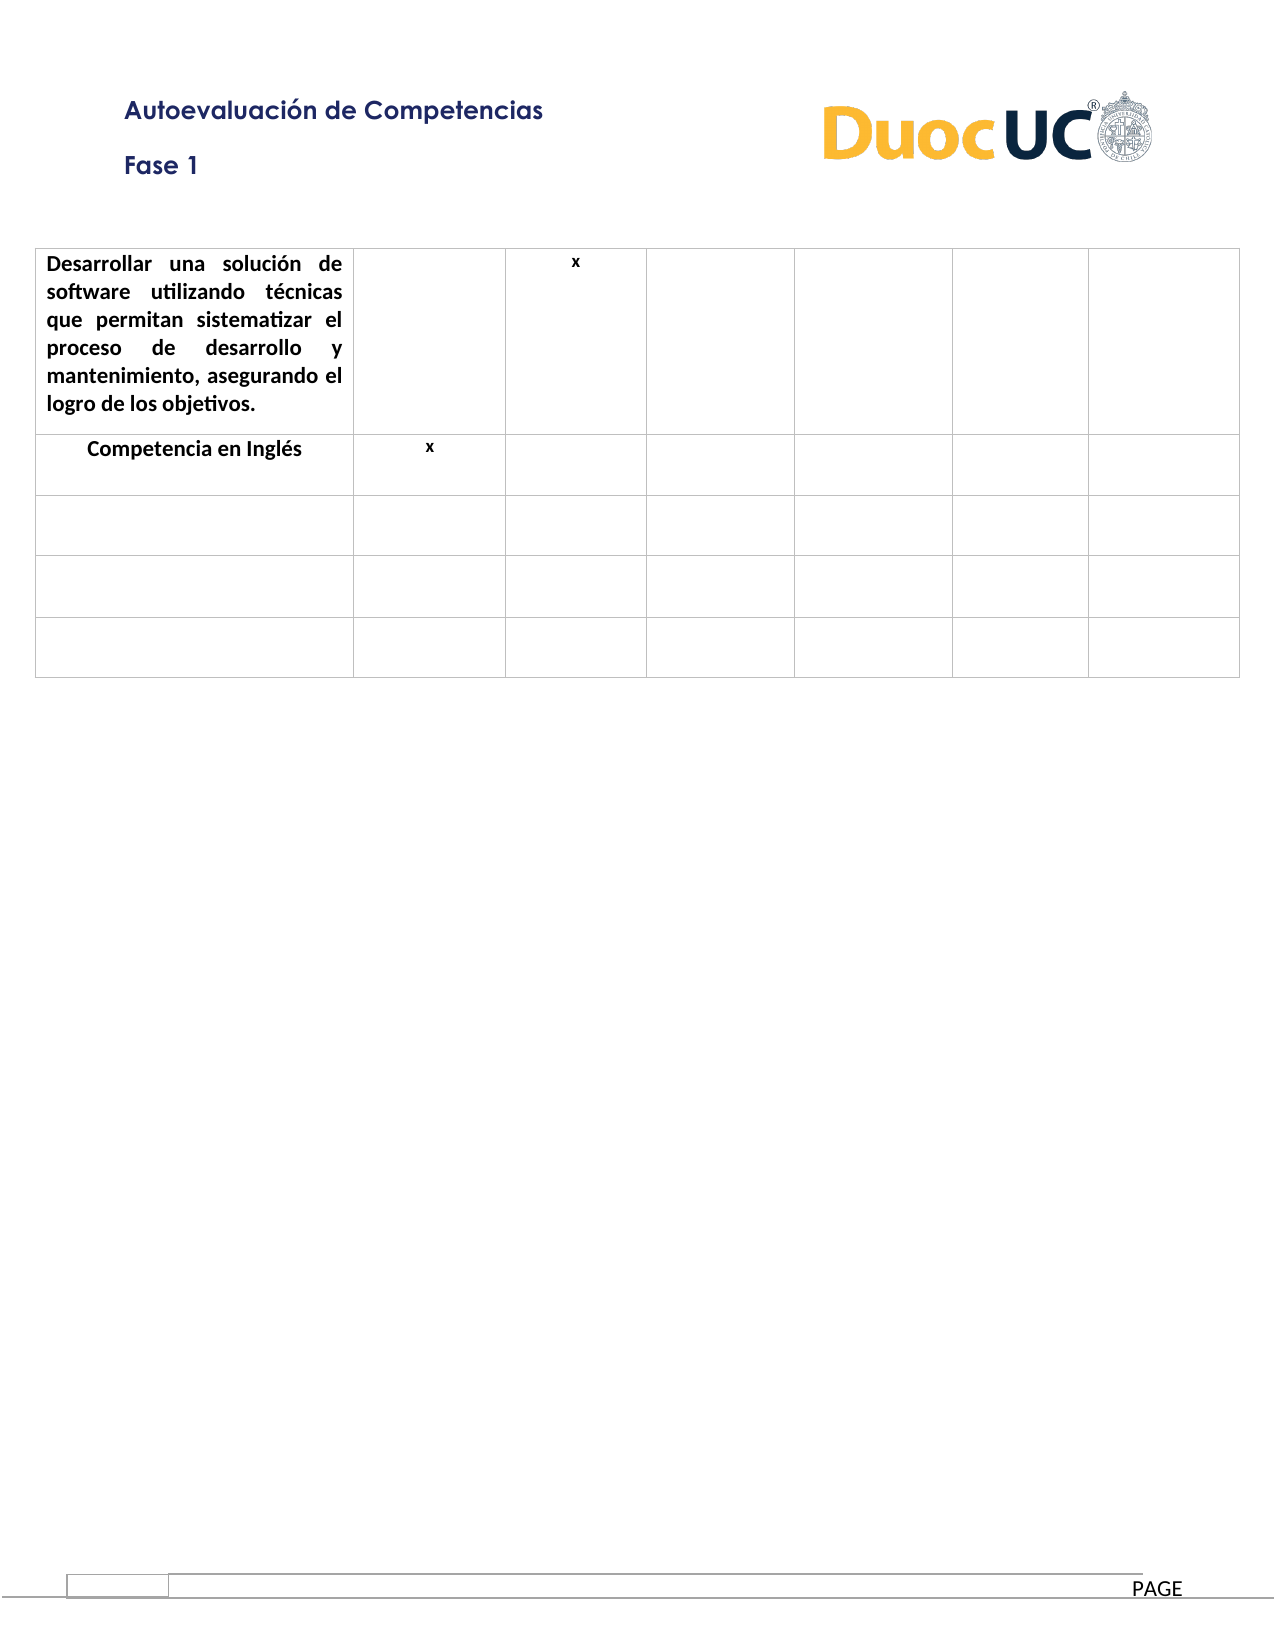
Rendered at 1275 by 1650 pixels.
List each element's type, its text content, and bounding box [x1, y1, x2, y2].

table_cell [1089, 556, 1239, 617]
table_cell [506, 435, 646, 495]
table_cell [36, 496, 353, 555]
table_cell [1089, 496, 1239, 555]
picture [824, 91, 1152, 162]
table_cell Desarrollar una solución de software utilizando técnicas que permitan sistematizar el proceso de desarrollo y mantenimiento, asegurando el logro de los objetivos. [36, 249, 353, 433]
table_cell Competencia en Inglés [36, 435, 353, 495]
table_cell x [506, 249, 646, 433]
table_cell [1089, 435, 1239, 495]
table_cell x [354, 435, 505, 495]
table_cell [354, 556, 505, 617]
table_cell [953, 496, 1088, 555]
table_cell [647, 249, 794, 433]
table_cell [795, 556, 952, 617]
table_cell [354, 618, 505, 677]
table_cell [506, 556, 646, 617]
table_cell [647, 496, 794, 555]
table_cell [1089, 249, 1239, 433]
table_cell [795, 618, 952, 677]
table_cell [953, 618, 1088, 677]
table_cell [1089, 618, 1239, 677]
table_cell [506, 618, 646, 677]
table_cell [647, 435, 794, 495]
table_cell [795, 249, 952, 433]
table_cell [953, 556, 1088, 617]
table_cell [953, 435, 1088, 495]
table_cell [36, 618, 353, 677]
table_cell [795, 496, 952, 555]
table_cell [354, 496, 505, 555]
table_cell [953, 249, 1088, 433]
table_cell [354, 249, 505, 433]
table_cell [647, 618, 794, 677]
table_cell [36, 556, 353, 617]
table_cell [647, 556, 794, 617]
table_cell [795, 435, 952, 495]
table_cell [506, 496, 646, 555]
